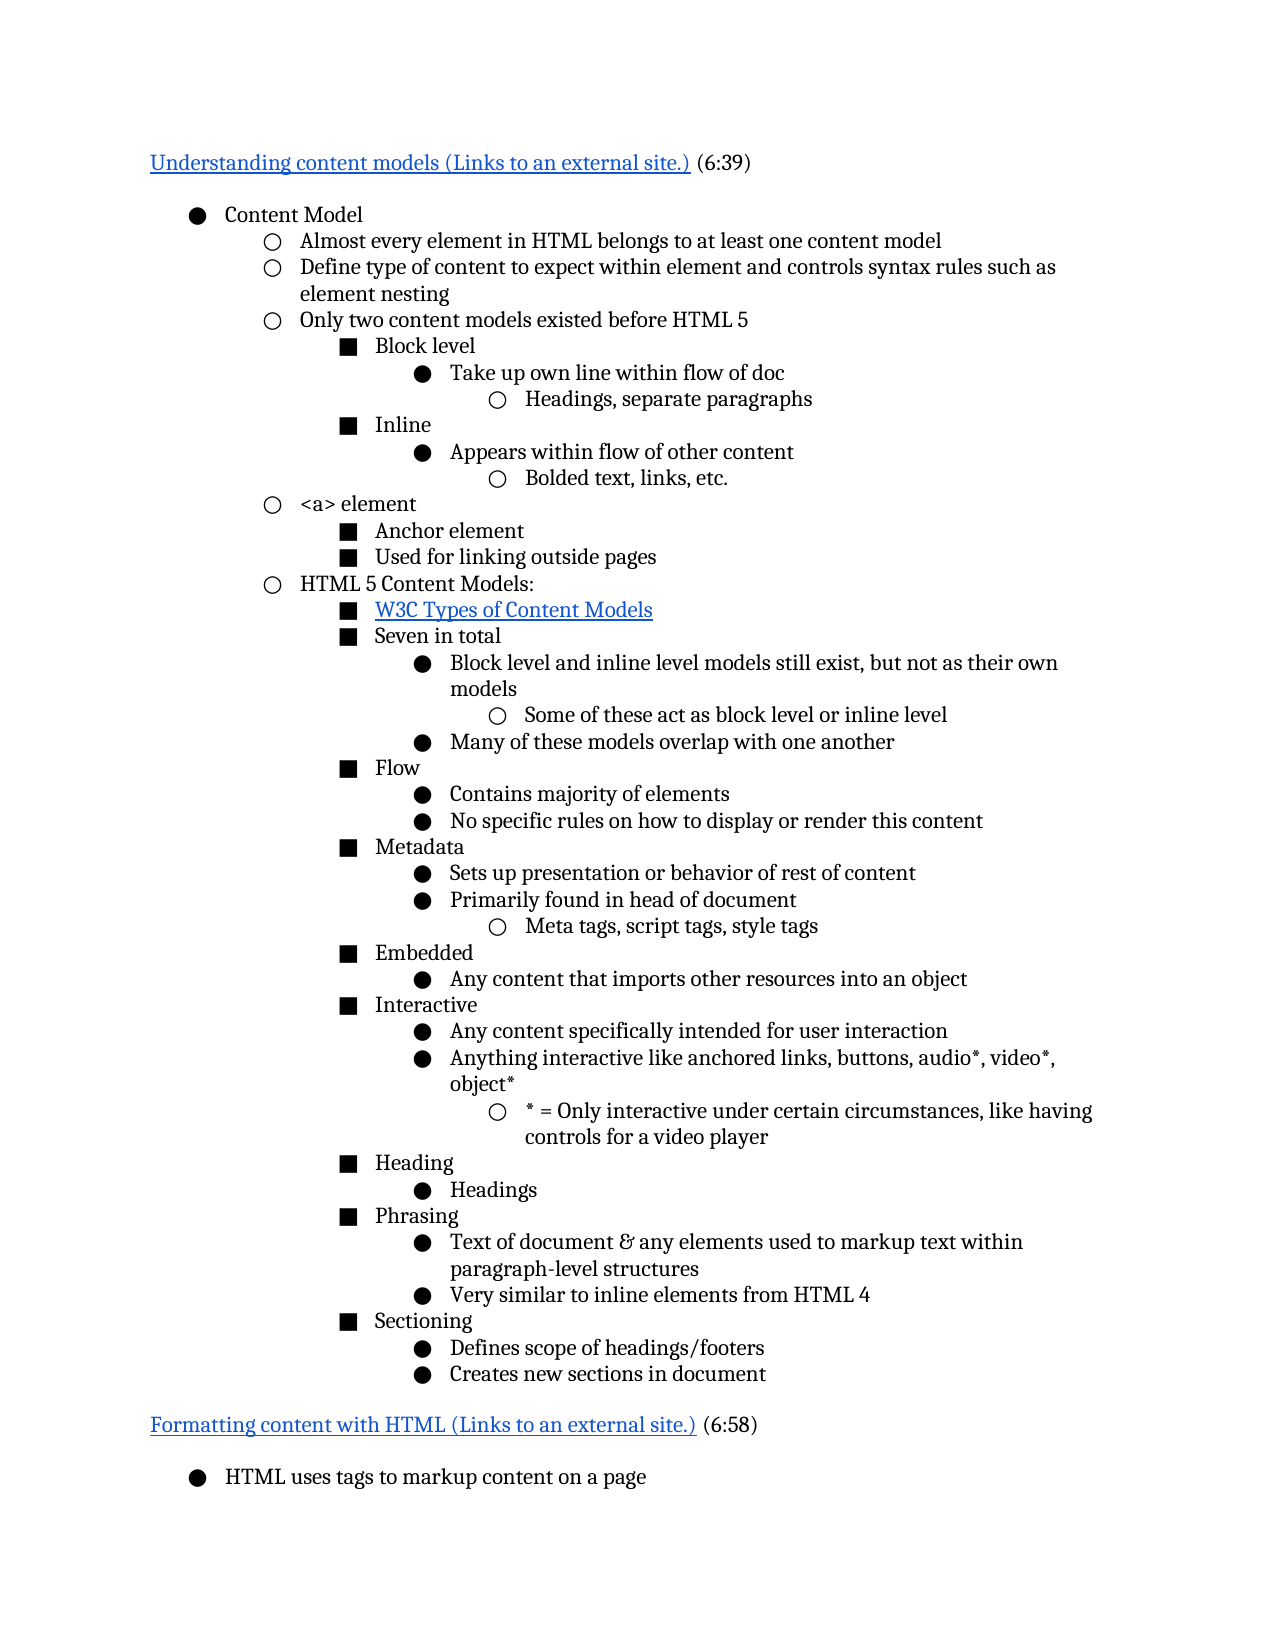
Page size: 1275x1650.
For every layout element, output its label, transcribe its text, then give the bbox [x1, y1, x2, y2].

list Bolded text, links, etc. [487, 465, 1125, 491]
list Embedded [337, 939, 1125, 966]
list Defines scope of headings/footers [412, 1334, 1125, 1361]
list Contains majority of elements [412, 781, 1125, 807]
list Sets up presentation or behavior of rest of content [412, 860, 1125, 887]
list Almost every element in HTML belongs to at least one content model [262, 228, 1125, 254]
list Metadata [337, 834, 1125, 860]
list Anything interactive like anchored links, buttons, audio*, video*, object* [412, 1045, 1125, 1097]
list Headings [412, 1176, 1125, 1203]
list Define type of content to expect within element and controls syntax rules such as element nesting [262, 254, 1125, 307]
list Many of these models overlap with one another [412, 728, 1125, 755]
list Very similar to inline elements from HTML 4 [412, 1282, 1125, 1308]
list Only two content models existed before HTML 5 [262, 307, 1125, 333]
text Formatting content with HTML (Links to an external site.) (6:58) [150, 1412, 1125, 1439]
list Inline [337, 412, 1125, 438]
list Primarily found in head of document [412, 887, 1125, 913]
list Flow [337, 755, 1125, 781]
list No specific rules on how to display or render this content [412, 807, 1125, 834]
list Meta tags, script tags, style tags [487, 913, 1125, 939]
list Used for linking outside pages [337, 544, 1125, 570]
list Interactive [337, 992, 1125, 1018]
list Seven in total [337, 623, 1125, 649]
list <a> element [262, 491, 1125, 518]
list Creates new sections in document [412, 1361, 1125, 1387]
list Take up own line within flow of doc [412, 359, 1125, 386]
list Anchor element [337, 518, 1125, 544]
list Heading [337, 1150, 1125, 1176]
list Content Model [187, 201, 1125, 228]
list * = Only interactive under certain circumstances, like having controls for a video player [487, 1097, 1125, 1150]
list Text of document & any elements used to markup text within paragraph-level structures [412, 1229, 1125, 1282]
list Sectioning [337, 1308, 1125, 1334]
list Block level [337, 333, 1125, 359]
list W3C Types of Content Models [337, 597, 1125, 623]
list HTML 5 Content Models: [262, 570, 1125, 597]
list Some of these act as block level or inline level [487, 702, 1125, 728]
text Understanding content models (Links to an external site.) (6:39) [150, 150, 1125, 176]
list Block level and inline level models still exist, but not as their own models [412, 649, 1125, 702]
list Phrasing [337, 1203, 1125, 1229]
list Appears within flow of other content [412, 438, 1125, 465]
list HTML uses tags to markup content on a page [187, 1464, 1125, 1490]
list Any content that imports other resources into an object [412, 966, 1125, 992]
list Any content specifically intended for user interaction [412, 1018, 1125, 1045]
list Headings, separate paragraphs [487, 386, 1125, 412]
